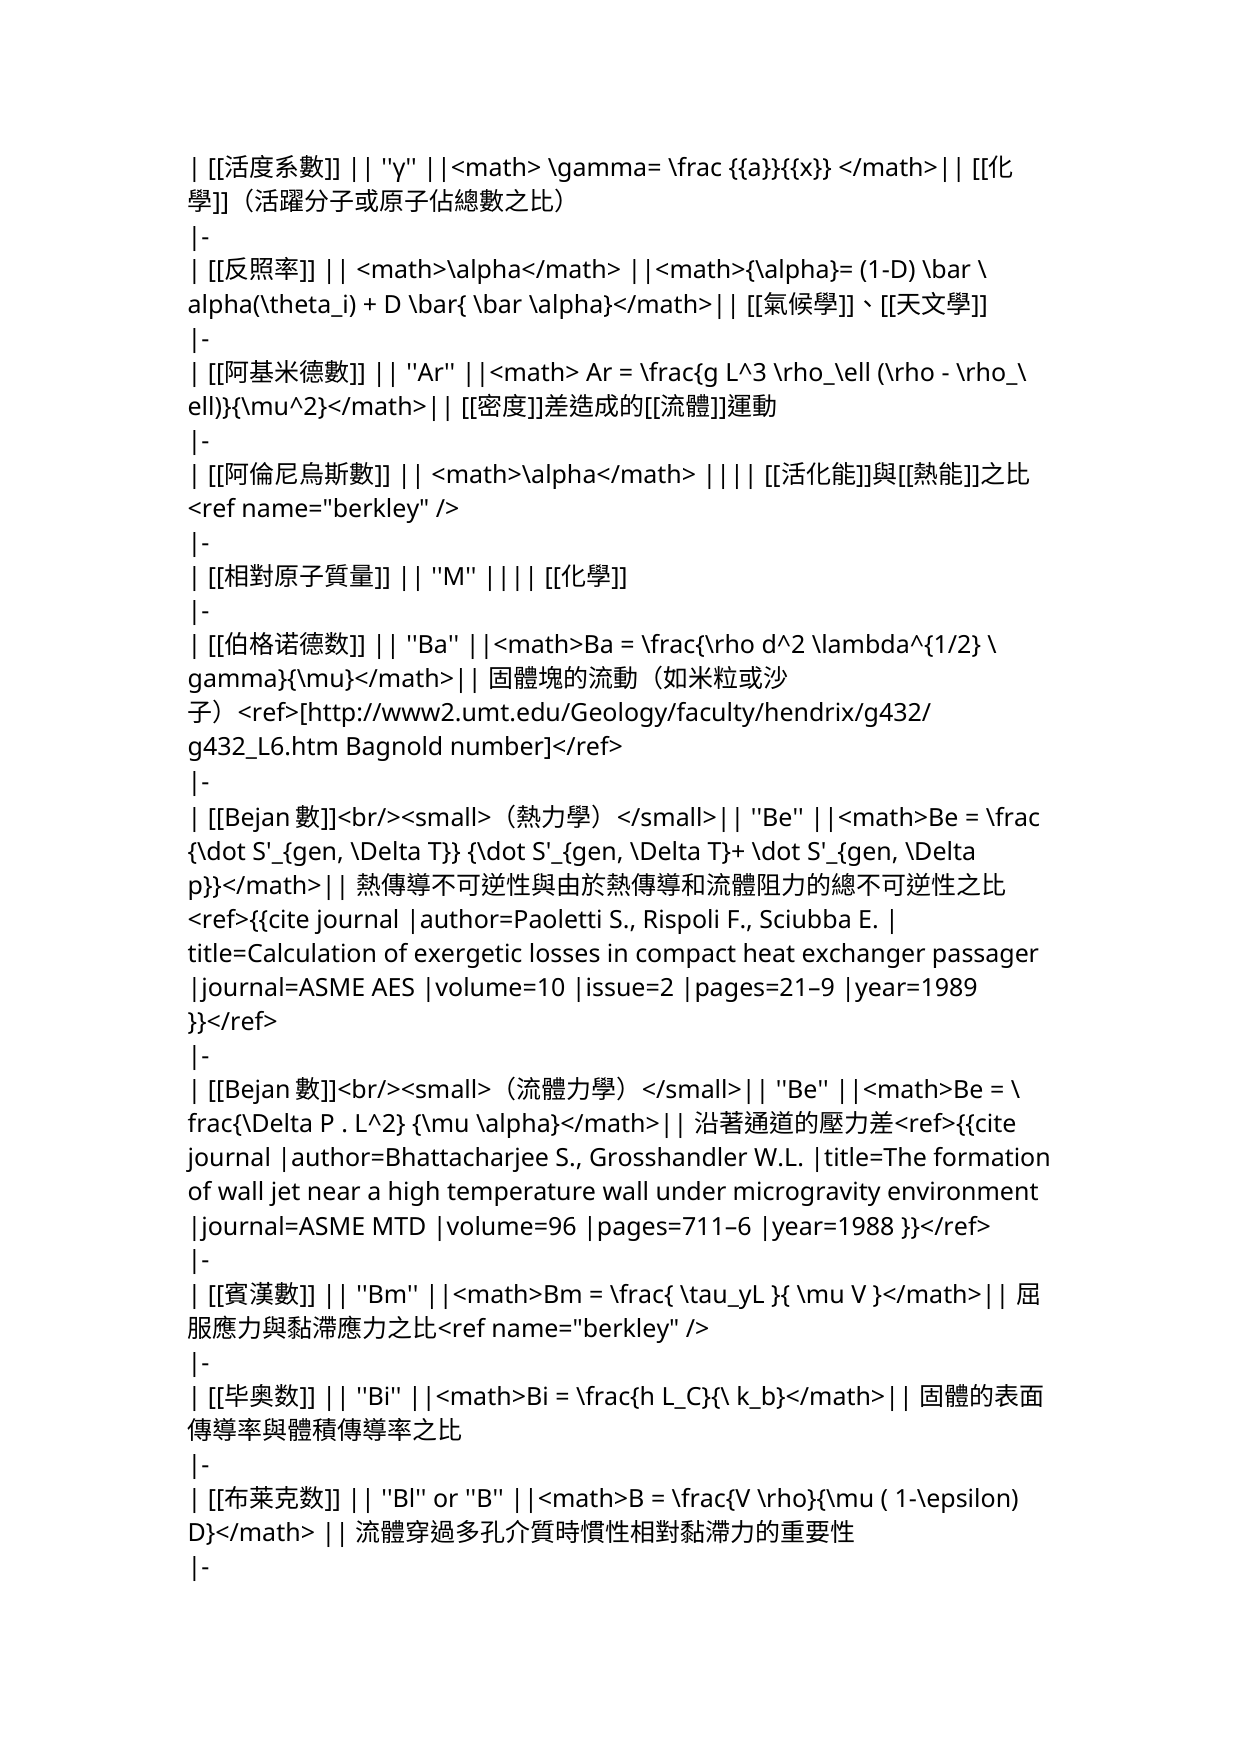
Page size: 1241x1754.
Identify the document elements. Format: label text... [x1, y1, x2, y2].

text | [[相對原子質量]] || ''M'' |||| [[化學]] [187, 559, 1053, 593]
text | [[Bejan數]]<br/><small>（流體力學）</small>|| ''Be'' ||<math>Be = \frac{\Delta P . L^2} {\mu \alpha}</math>|| 沿著通道的壓力差<ref>{{cite journal |author=Bhattacharjee S., Grosshandler W.L. |title=The formation of wall jet near a high temperature wall under microgravity environment |journal=ASME MTD |volume=96 |pages=711–6 |year=1988 }}</ref> [187, 1072, 1053, 1242]
text | [[毕奥数]] || ''Bi'' ||<math>Bi = \frac{h L_C}{\ k_b}</math>|| 固體的表面傳導率與體積傳導率之比 [187, 1378, 1053, 1447]
text | [[布莱克数]] || ''Bl'' or ''B'' ||<math>B = \frac{V \rho}{\mu ( 1-\epsilon) D}</math> || 流體穿過多孔介質時慣性相對黏滯力的重要性 [187, 1481, 1053, 1549]
text |- [187, 1344, 1053, 1378]
text | [[阿基米德數]] || ''Ar'' ||<math> Ar = \frac{g L^3 \rho_\ell (\rho - \rho_\ell)}{\mu^2}</math>|| [[密度]]差造成的[[流體]]運動 [187, 354, 1053, 422]
text | [[伯格诺德数]] || ''Ba'' ||<math>Ba = \frac{\rho d^2 \lambda^{1/2} \gamma}{\mu}</math>|| 固體塊的流動（如米粒或沙子）<ref>[http://www2.umt.edu/Geology/faculty/hendrix/g432/g432_L6.htm Bagnold number]</ref> [187, 627, 1053, 763]
text |- [187, 593, 1053, 627]
text | [[反照率]] || <math>\alpha</math> ||<math>{\alpha}= (1-D) \bar \alpha(\theta_i) + D \bar{ \bar \alpha}</math>|| [[氣候學]]、[[天文學]] [187, 252, 1053, 320]
text |- [187, 1242, 1053, 1276]
text | [[Bejan數]]<br/><small>（熱力學）</small>|| ''Be'' ||<math>Be = \frac {\dot S'_{gen, \Delta T}} {\dot S'_{gen, \Delta T}+ \dot S'_{gen, \Delta p}}</math>|| 熱傳導不可逆性與由於熱傳導和流體阻力的總不可逆性之比<ref>{{cite journal |author=Paoletti S., Rispoli F., Sciubba E. |title=Calculation of exergetic losses in compact heat exchanger passager |journal=ASME AES |volume=10 |issue=2 |pages=21–9 |year=1989 }}</ref> [187, 797, 1053, 1038]
text | [[活度系數]] || ''γ'' ||<math> \gamma= \frac {{a}}{{x}} </math>|| [[化學]]（活躍分子或原子佔總數之比） [187, 150, 1053, 218]
text | [[阿倫尼烏斯數]] || <math>\alpha</math> |||| [[活化能]]與[[熱能]]之比<ref name="berkley" /> [187, 457, 1053, 525]
text |- [187, 1447, 1053, 1481]
text |- [187, 422, 1053, 457]
text |- [187, 218, 1053, 252]
text |- [187, 1549, 1053, 1583]
text | [[賓漢數]] || ''Bm'' ||<math>Bm = \frac{ \tau_yL }{ \mu V }</math>|| 屈服應力與黏滯應力之比<ref name="berkley" /> [187, 1276, 1053, 1344]
text |- [187, 763, 1053, 797]
text |- [187, 320, 1053, 354]
text |- [187, 1038, 1053, 1072]
text |- [187, 525, 1053, 559]
